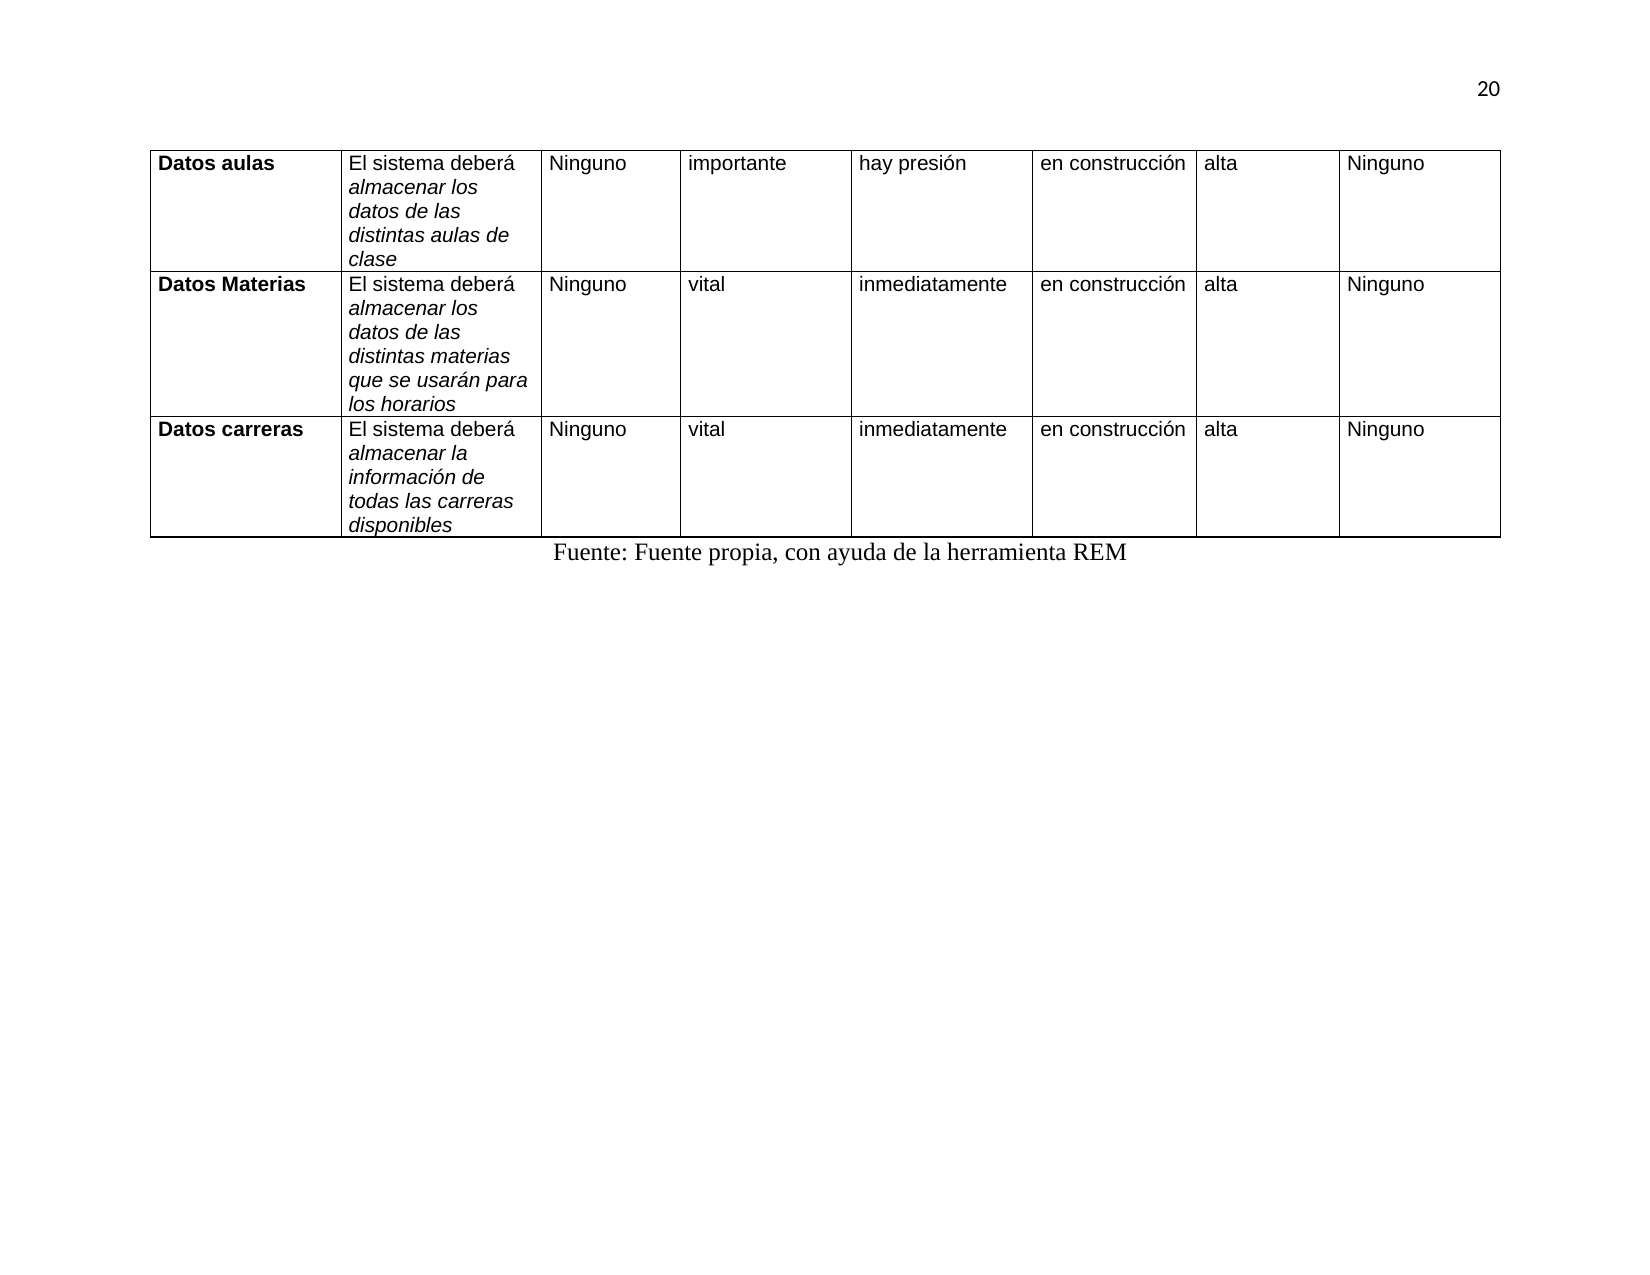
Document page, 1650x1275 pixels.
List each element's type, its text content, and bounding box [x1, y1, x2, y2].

table_cell Ninguno [542, 151, 680, 271]
table_cell en construcción [1033, 151, 1196, 271]
table_cell Datos Materias [151, 272, 341, 416]
table_cell en construcción [1033, 272, 1196, 416]
table_cell El sistema deberá almacenar los datos de las distintas aulas de clase [342, 151, 541, 271]
table_cell Datos carreras [151, 417, 341, 536]
table_cell El sistema deberá almacenar los datos de las distintas materias que se usarán para los horarios [342, 272, 541, 416]
table_cell Ninguno [1340, 417, 1500, 536]
text Fuente: Fuente propia, con ayuda de la herramienta REM [150, 538, 1500, 566]
table_cell vital [681, 272, 851, 416]
table_cell alta [1197, 151, 1339, 271]
table_cell Ninguno [1340, 151, 1500, 271]
table_cell inmediatamente [852, 417, 1032, 536]
table_cell en construcción [1033, 417, 1196, 536]
table_cell Datos aulas [151, 151, 341, 271]
table_cell alta [1197, 417, 1339, 536]
table_cell El sistema deberá almacenar la información de todas las carreras disponibles [342, 417, 541, 536]
table_cell Ninguno [542, 272, 680, 416]
table_cell Ninguno [1340, 272, 1500, 416]
table_cell importante [681, 151, 851, 271]
table_cell Ninguno [542, 417, 680, 536]
table_cell inmediatamente [852, 272, 1032, 416]
table_cell hay presión [852, 151, 1032, 271]
table_cell vital [681, 417, 851, 536]
table_cell alta [1197, 272, 1339, 416]
